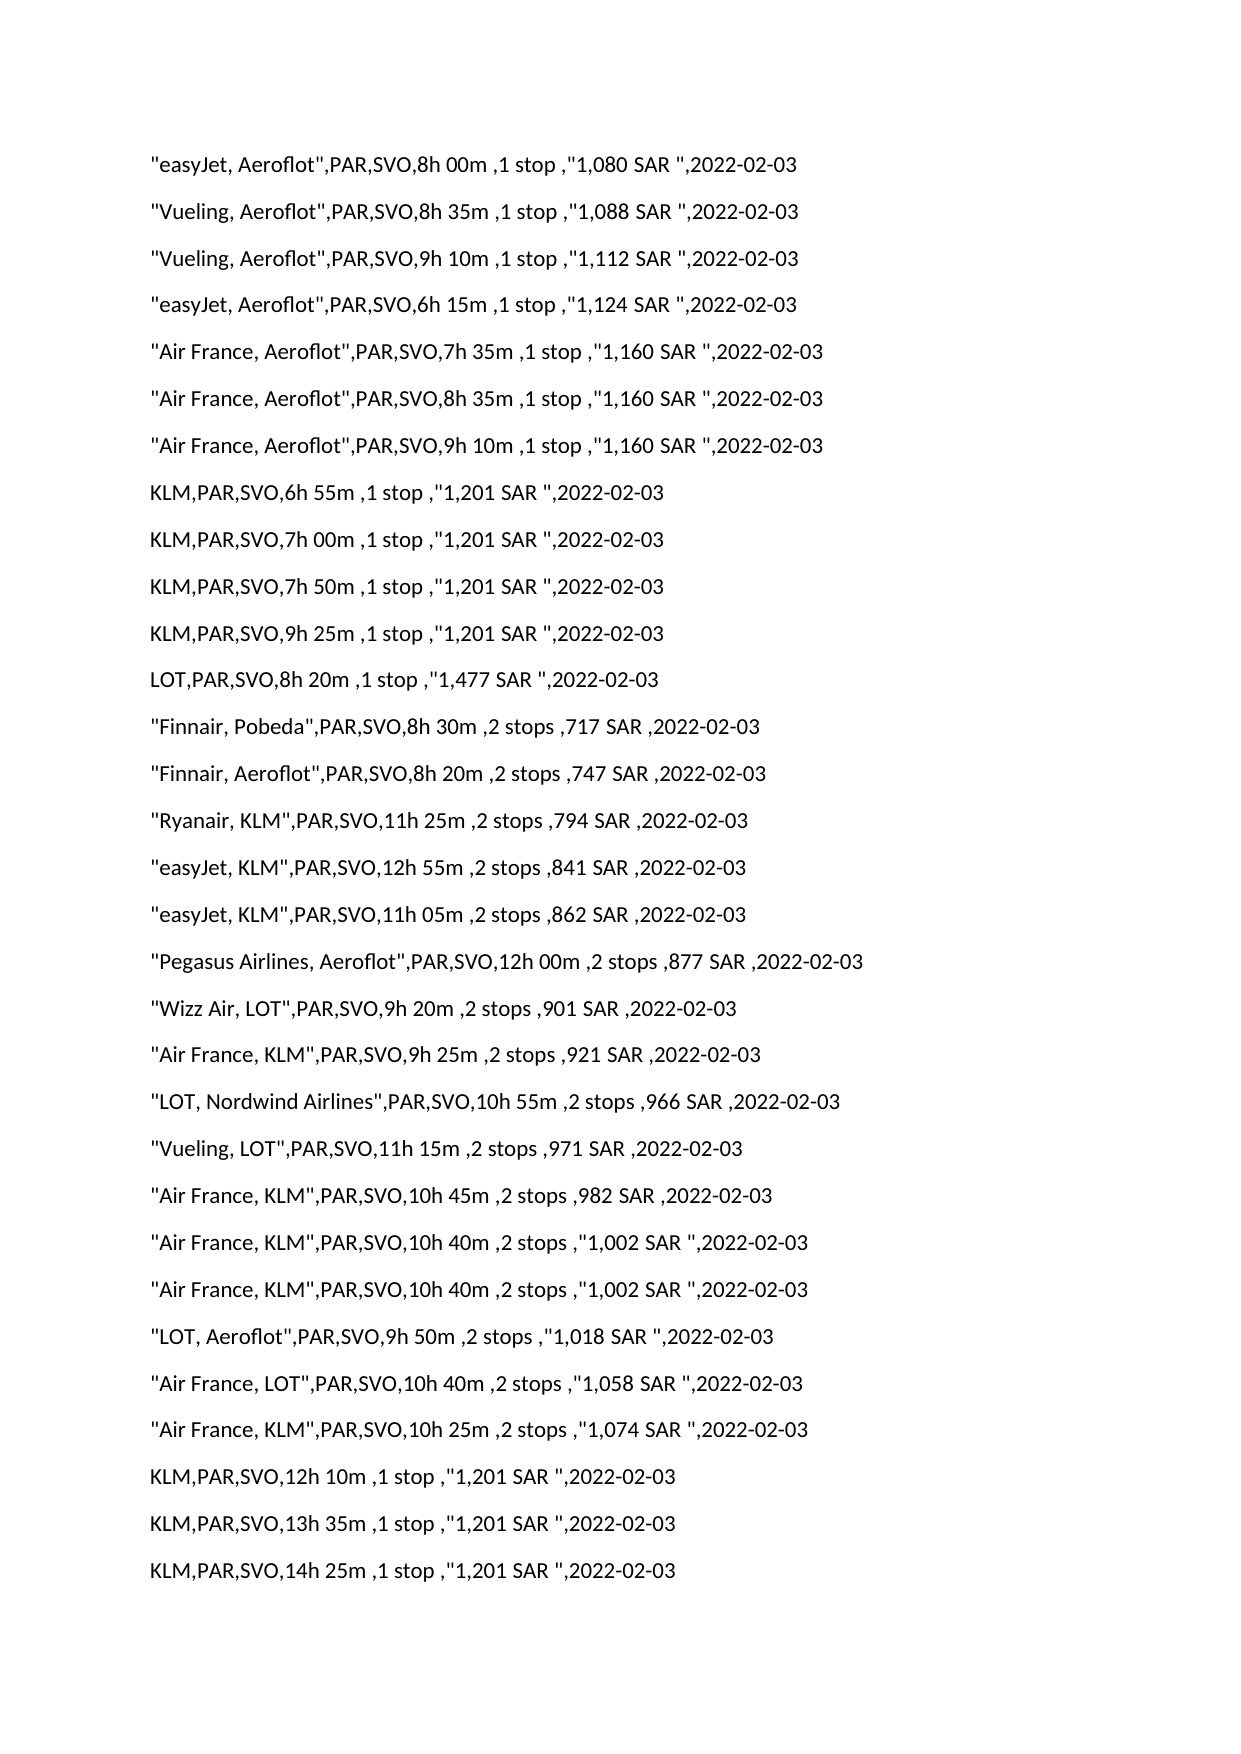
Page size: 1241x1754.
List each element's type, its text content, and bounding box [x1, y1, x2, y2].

text "Air France, Aeroflot",PAR,SVO,8h 35m ,1 stop ,"1,160 SAR ",2022-02-03 [150, 384, 1090, 412]
text KLM,PAR,SVO,7h 00m ,1 stop ,"1,201 SAR ",2022-02-03 [150, 525, 1090, 553]
text "LOT, Nordwind Airlines",PAR,SVO,10h 55m ,2 stops ,966 SAR ,2022-02-03 [150, 1087, 1090, 1116]
text "Air France, Aeroflot",PAR,SVO,9h 10m ,1 stop ,"1,160 SAR ",2022-02-03 [150, 431, 1090, 459]
text KLM,PAR,SVO,9h 25m ,1 stop ,"1,201 SAR ",2022-02-03 [150, 619, 1090, 647]
text "easyJet, Aeroflot",PAR,SVO,8h 00m ,1 stop ,"1,080 SAR ",2022-02-03 [150, 150, 1090, 178]
text "LOT, Aeroflot",PAR,SVO,9h 50m ,2 stops ,"1,018 SAR ",2022-02-03 [150, 1322, 1090, 1350]
text KLM,PAR,SVO,7h 50m ,1 stop ,"1,201 SAR ",2022-02-03 [150, 572, 1090, 600]
text "Air France, KLM",PAR,SVO,10h 40m ,2 stops ,"1,002 SAR ",2022-02-03 [150, 1228, 1090, 1256]
text KLM,PAR,SVO,6h 55m ,1 stop ,"1,201 SAR ",2022-02-03 [150, 478, 1090, 506]
text KLM,PAR,SVO,13h 35m ,1 stop ,"1,201 SAR ",2022-02-03 [150, 1509, 1090, 1537]
text "easyJet, KLM",PAR,SVO,12h 55m ,2 stops ,841 SAR ,2022-02-03 [150, 853, 1090, 881]
text KLM,PAR,SVO,14h 25m ,1 stop ,"1,201 SAR ",2022-02-03 [150, 1556, 1090, 1584]
text "Air France, Aeroflot",PAR,SVO,7h 35m ,1 stop ,"1,160 SAR ",2022-02-03 [150, 337, 1090, 366]
text "Air France, KLM",PAR,SVO,10h 40m ,2 stops ,"1,002 SAR ",2022-02-03 [150, 1275, 1090, 1303]
text "Finnair, Pobeda",PAR,SVO,8h 30m ,2 stops ,717 SAR ,2022-02-03 [150, 712, 1090, 741]
text KLM,PAR,SVO,12h 10m ,1 stop ,"1,201 SAR ",2022-02-03 [150, 1462, 1090, 1491]
text "Pegasus Airlines, Aeroflot",PAR,SVO,12h 00m ,2 stops ,877 SAR ,2022-02-03 [150, 947, 1090, 975]
text LOT,PAR,SVO,8h 20m ,1 stop ,"1,477 SAR ",2022-02-03 [150, 666, 1090, 694]
text "Air France, KLM",PAR,SVO,10h 45m ,2 stops ,982 SAR ,2022-02-03 [150, 1181, 1090, 1209]
text "easyJet, Aeroflot",PAR,SVO,6h 15m ,1 stop ,"1,124 SAR ",2022-02-03 [150, 291, 1090, 319]
text "Vueling, Aeroflot",PAR,SVO,9h 10m ,1 stop ,"1,112 SAR ",2022-02-03 [150, 244, 1090, 272]
text "Finnair, Aeroflot",PAR,SVO,8h 20m ,2 stops ,747 SAR ,2022-02-03 [150, 759, 1090, 787]
text "Wizz Air, LOT",PAR,SVO,9h 20m ,2 stops ,901 SAR ,2022-02-03 [150, 994, 1090, 1022]
text "Ryanair, KLM",PAR,SVO,11h 25m ,2 stops ,794 SAR ,2022-02-03 [150, 806, 1090, 834]
text "Air France, LOT",PAR,SVO,10h 40m ,2 stops ,"1,058 SAR ",2022-02-03 [150, 1369, 1090, 1397]
text "Air France, KLM",PAR,SVO,9h 25m ,2 stops ,921 SAR ,2022-02-03 [150, 1041, 1090, 1069]
text "easyJet, KLM",PAR,SVO,11h 05m ,2 stops ,862 SAR ,2022-02-03 [150, 900, 1090, 928]
text "Vueling, Aeroflot",PAR,SVO,8h 35m ,1 stop ,"1,088 SAR ",2022-02-03 [150, 197, 1090, 225]
text "Vueling, LOT",PAR,SVO,11h 15m ,2 stops ,971 SAR ,2022-02-03 [150, 1134, 1090, 1162]
text "Air France, KLM",PAR,SVO,10h 25m ,2 stops ,"1,074 SAR ",2022-02-03 [150, 1416, 1090, 1444]
